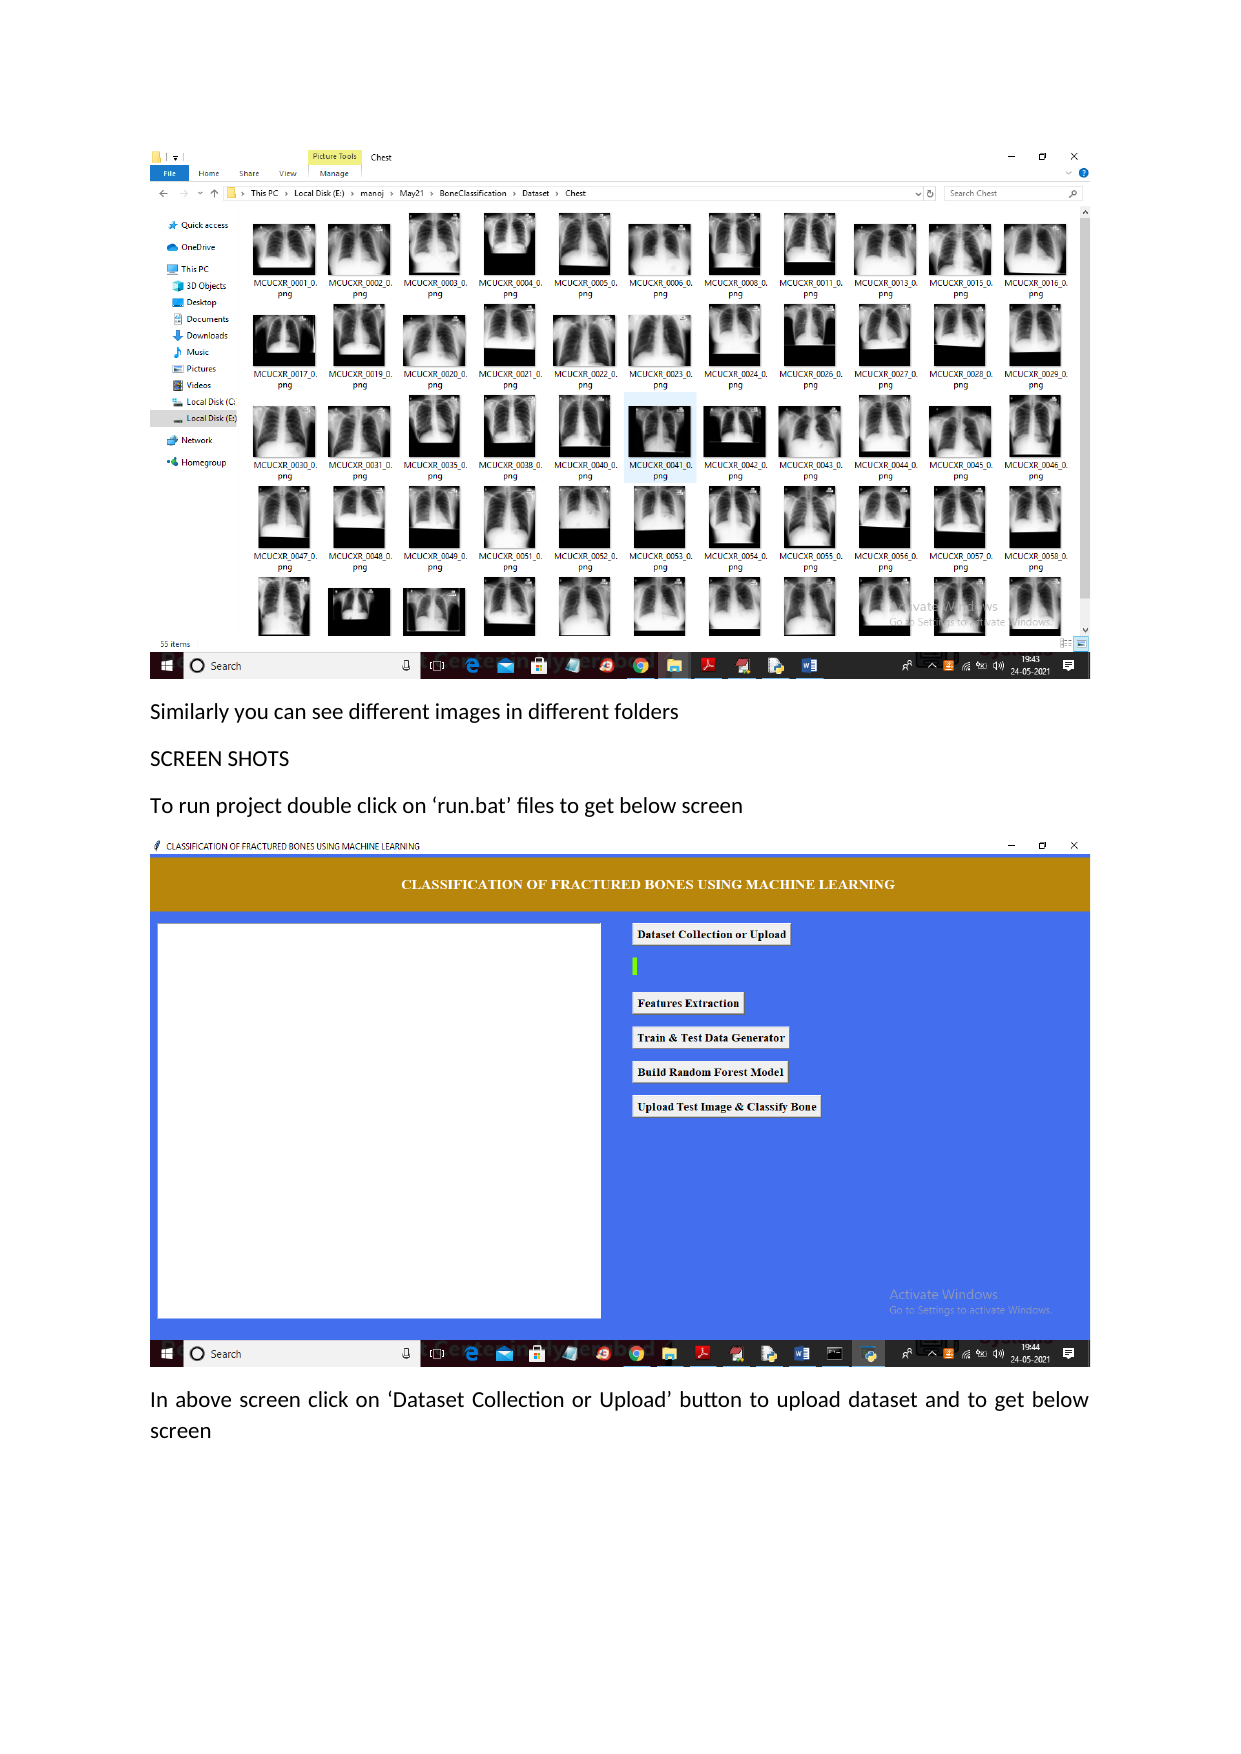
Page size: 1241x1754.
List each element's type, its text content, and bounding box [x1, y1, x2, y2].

text In above screen click on ‘Dataset Collection or Upload’ button to upload dataset and to get below screen [150, 1386, 1090, 1444]
text Similarly you can see different images in different folders [150, 697, 1090, 726]
picture [150, 838, 1091, 1367]
text To run project double click on ‘run.bat’ files to get below screen [150, 791, 1090, 819]
picture [150, 150, 1091, 679]
text SCREEN SHOTS [150, 744, 1090, 772]
